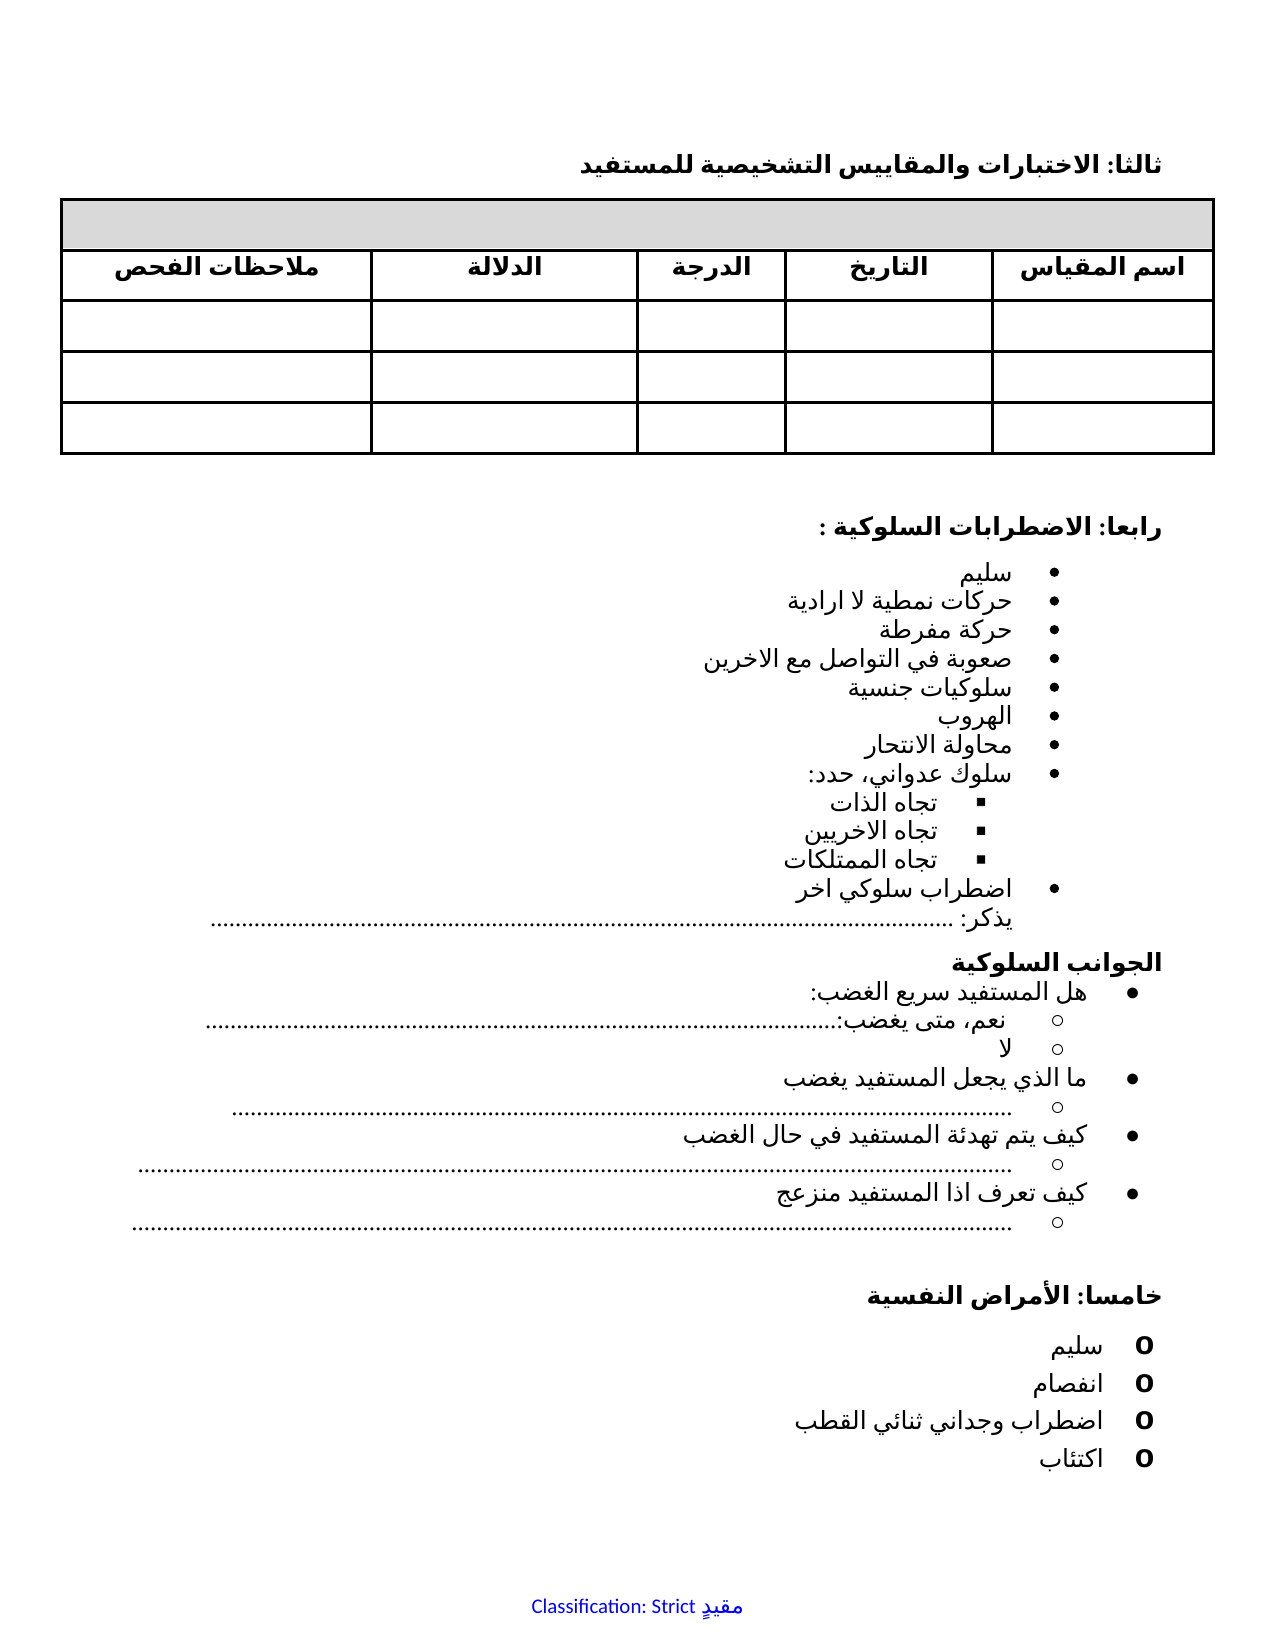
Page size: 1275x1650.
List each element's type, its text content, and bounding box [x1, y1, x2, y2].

text رابعا: الاضطرابات السلوكية : [112, 512, 1162, 541]
list ............................................................................................................................................ [112, 1149, 1050, 1178]
list سليم [112, 1326, 1134, 1364]
list سليم [112, 558, 1050, 586]
list انفصام [112, 1364, 1134, 1402]
list لا [112, 1034, 1050, 1063]
list حركة مفرطة [112, 615, 1050, 644]
list ............................................................................................................................................. [112, 1207, 1050, 1236]
list محاولة الانتحار [112, 730, 1050, 759]
table_cell ملاحظات الفحص [63, 252, 370, 299]
table_cell [994, 302, 1212, 350]
table_cell [373, 353, 636, 401]
list كيف تعرف اذا المستفيد منزعج [112, 1178, 1125, 1207]
list اضطراب وجداني ثنائي القطب [112, 1402, 1134, 1440]
table_cell [373, 302, 636, 350]
list ............................................................................................................................. [112, 1092, 1050, 1121]
table_cell [639, 302, 784, 350]
list الهروب [112, 701, 1050, 730]
table_cell [63, 302, 370, 350]
table_cell [994, 353, 1212, 401]
list نعم، متى يغضب:..................................................................................................... [112, 1006, 1050, 1034]
list تجاه الذات [112, 788, 975, 816]
text خامسا: الأمراض النفسية [112, 1281, 1162, 1310]
list كيف يتم تهدئة المستفيد في حال الغضب [112, 1121, 1125, 1149]
list ما الذي يجعل المستفيد يغضب [112, 1063, 1125, 1092]
text الجوانب السلوكية [112, 948, 1162, 977]
table_cell الدلالة [373, 252, 636, 299]
list اضطراب سلوكي اخر يذكر: ....................................................................................................................... [112, 874, 1050, 931]
list هل المستفيد سريع الغضب: [112, 977, 1125, 1006]
table_cell الدرجة [639, 252, 784, 299]
table_cell [787, 404, 991, 452]
list اكتئاب [112, 1440, 1134, 1478]
table_cell التاريخ [787, 252, 991, 299]
table_cell [373, 404, 636, 452]
list سلوك عدواني، حدد: [112, 759, 1050, 788]
table_cell [639, 404, 784, 452]
text ثالثا: الاختبارات والمقاييس التشخيصية للمستفيد [112, 150, 1162, 179]
list تجاه الاخريين [112, 816, 975, 845]
list تجاه الممتلكات [112, 845, 975, 874]
table_cell اسم المقياس [994, 252, 1212, 299]
table_cell [994, 404, 1212, 452]
list سلوكيات جنسية [112, 673, 1050, 701]
table_cell [787, 302, 991, 350]
table_cell [63, 404, 370, 452]
list صعوبة في التواصل مع الاخرين [112, 644, 1050, 673]
list حركات نمطية لا ارادية [112, 586, 1050, 615]
table_header [63, 201, 1212, 248]
table_cell [787, 353, 991, 401]
table_cell [63, 353, 370, 401]
table_cell [639, 353, 784, 401]
